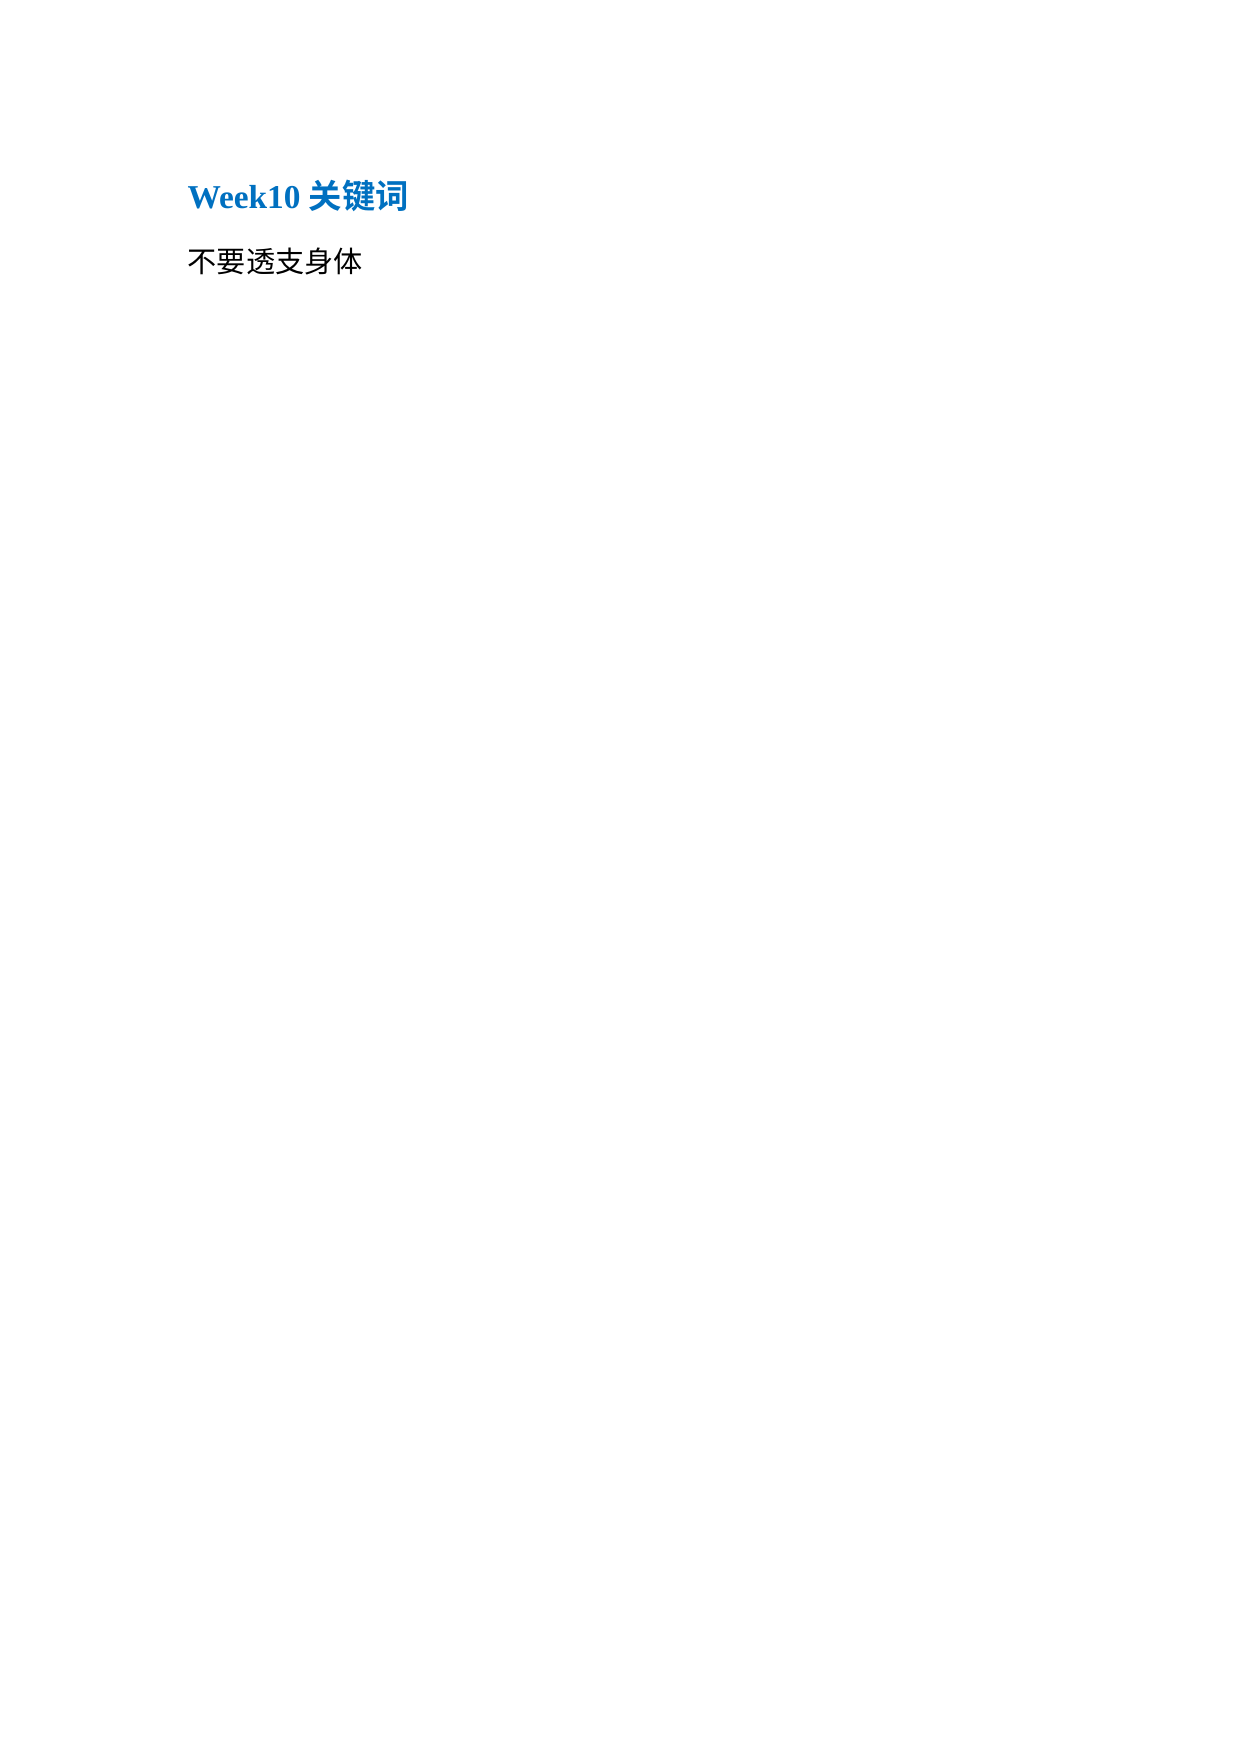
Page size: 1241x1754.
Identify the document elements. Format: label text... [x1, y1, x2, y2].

text 不要透支身体 [187, 227, 1053, 292]
text Week10 关键词 [187, 162, 1053, 227]
